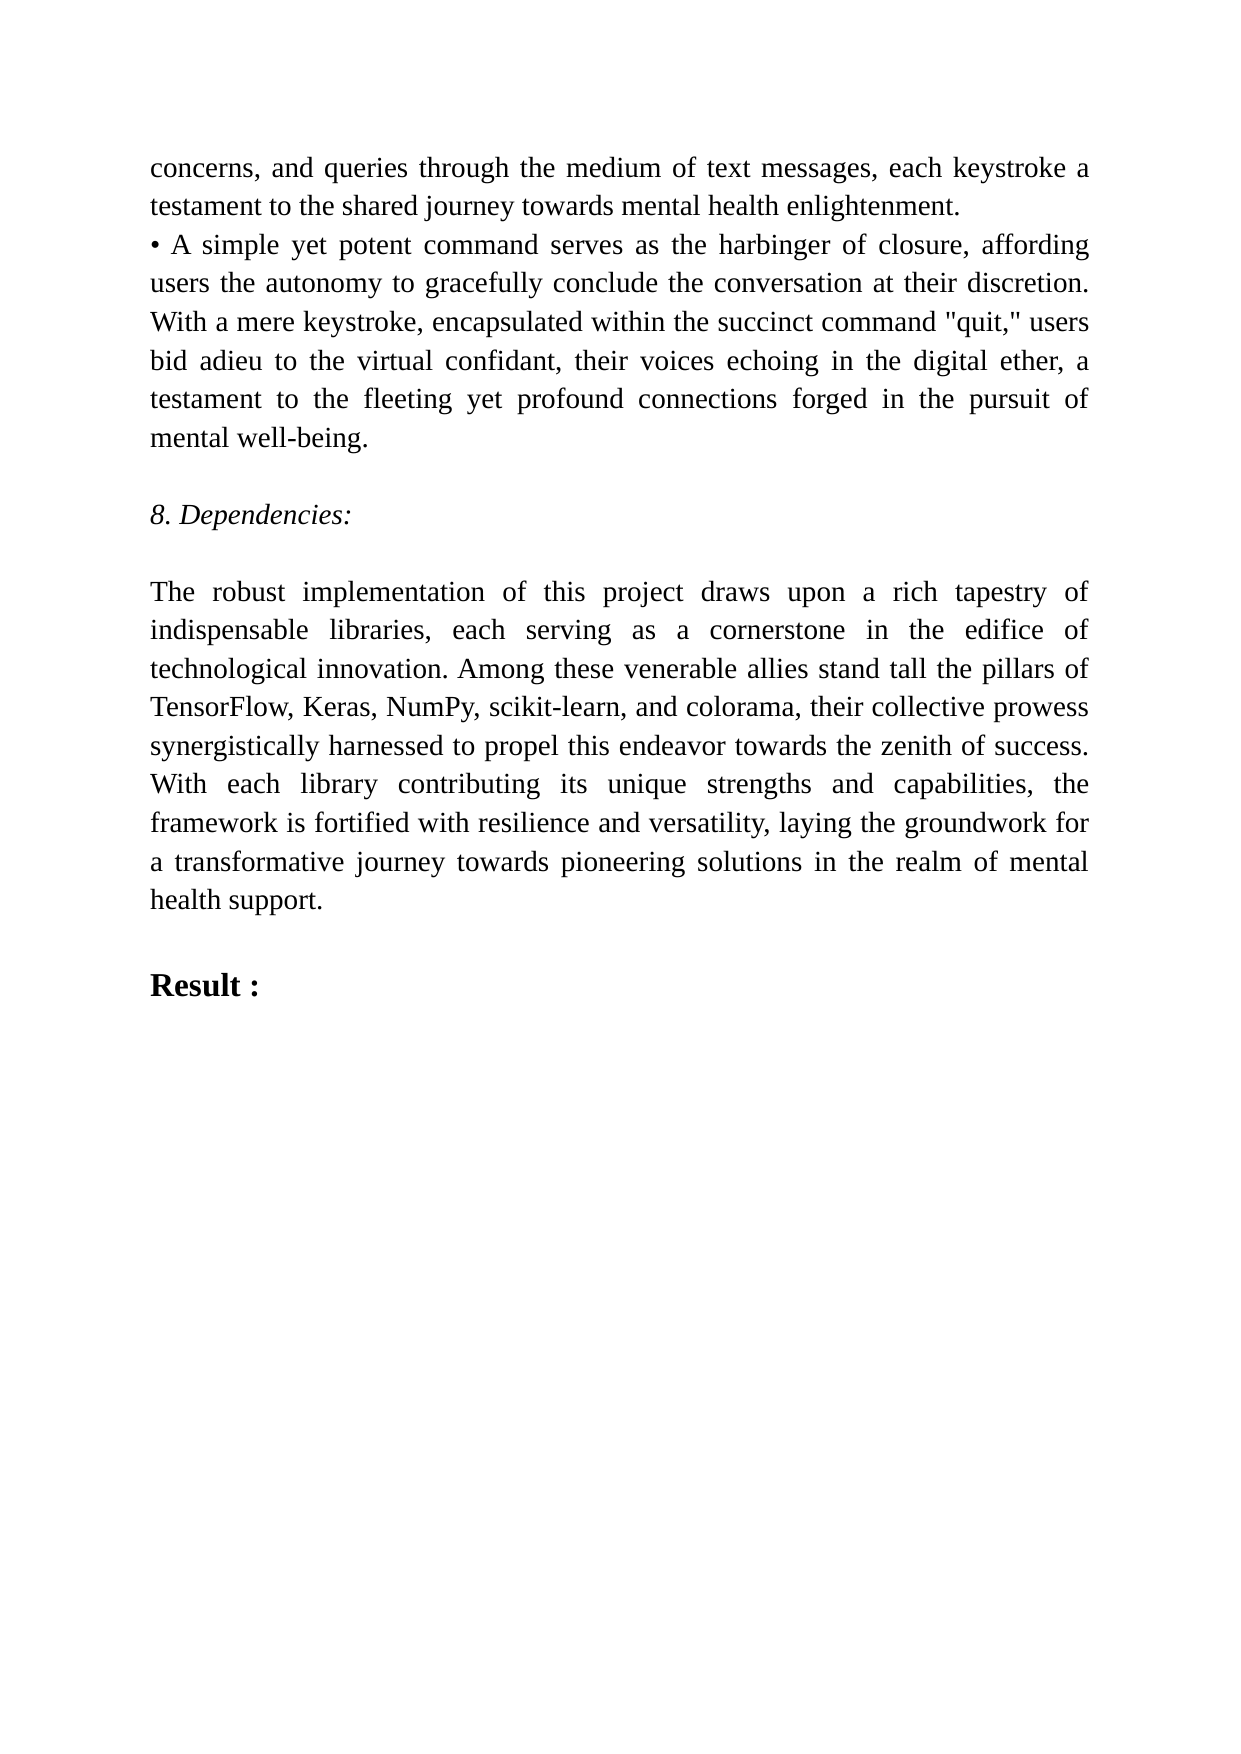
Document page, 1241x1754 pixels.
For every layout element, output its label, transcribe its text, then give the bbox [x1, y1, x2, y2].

text The robust implementation of this project draws upon a rich tapestry of indispensable libraries, each serving as a cornerstone in the edifice of technological innovation. Among these venerable allies stand tall the pillars of TensorFlow, Keras, NumPy, scikit-learn, and colorama, their collective prowess synergistically harnessed to propel this endeavor towards the zenith of success. With each library contributing its unique strengths and capabilities, the framework is fortified with resilience and versatility, laying the groundwork for a transformative journey towards pioneering solutions in the realm of mental health support. [150, 574, 1090, 916]
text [150, 150, 1090, 222]
text 8. Dependencies: [150, 497, 1090, 530]
text • A simple yet potent command serves as the harbinger of closure, affording users the autonomy to gracefully conclude the conversation at their discretion. With a mere keystroke, encapsulated within the succinct command "quit," users bid adieu to the virtual confidant, their voices echoing in the digital ether, a testament to the fleeting yet profound connections forged in the pursuit of mental well-being. [150, 227, 1090, 453]
text Result : [150, 965, 1090, 1003]
